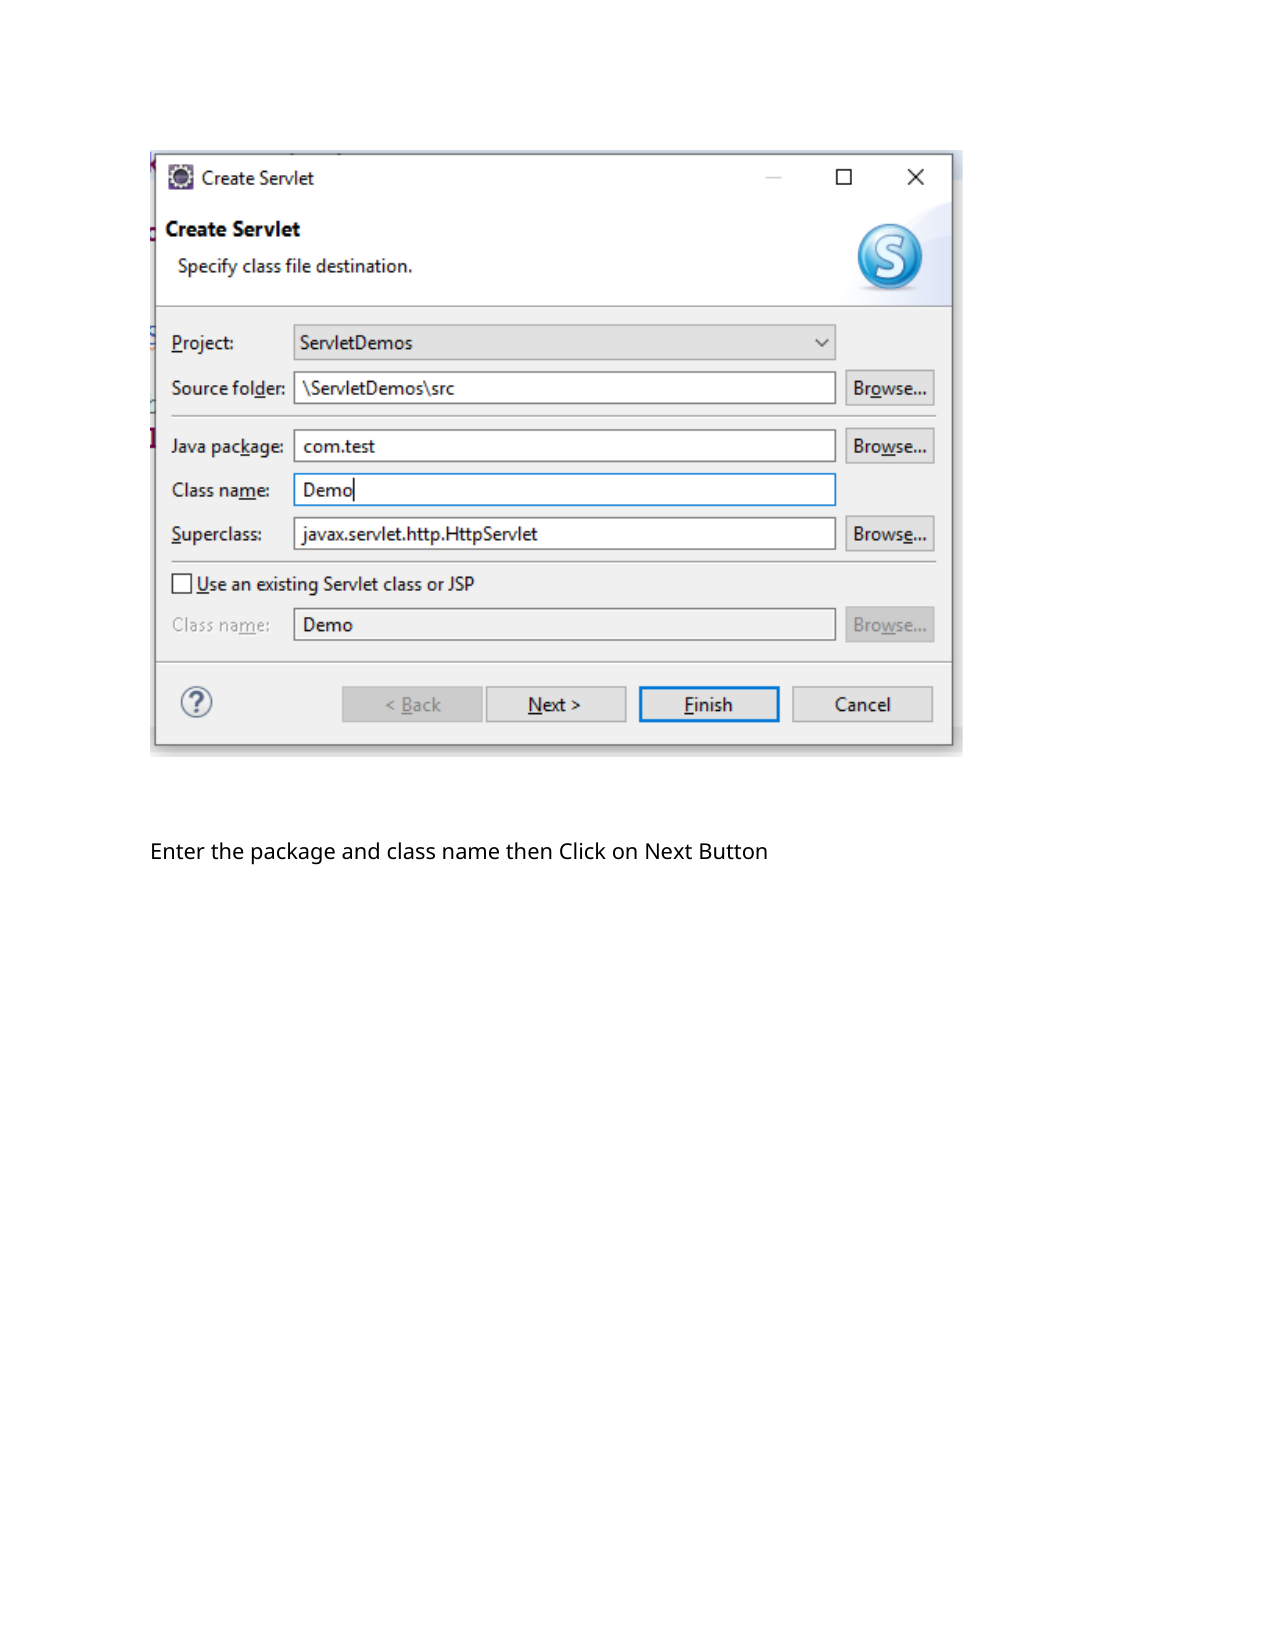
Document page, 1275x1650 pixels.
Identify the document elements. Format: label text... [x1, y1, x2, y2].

text Enter the package and class name then Click on Next Button [150, 836, 1125, 866]
picture [150, 150, 963, 757]
